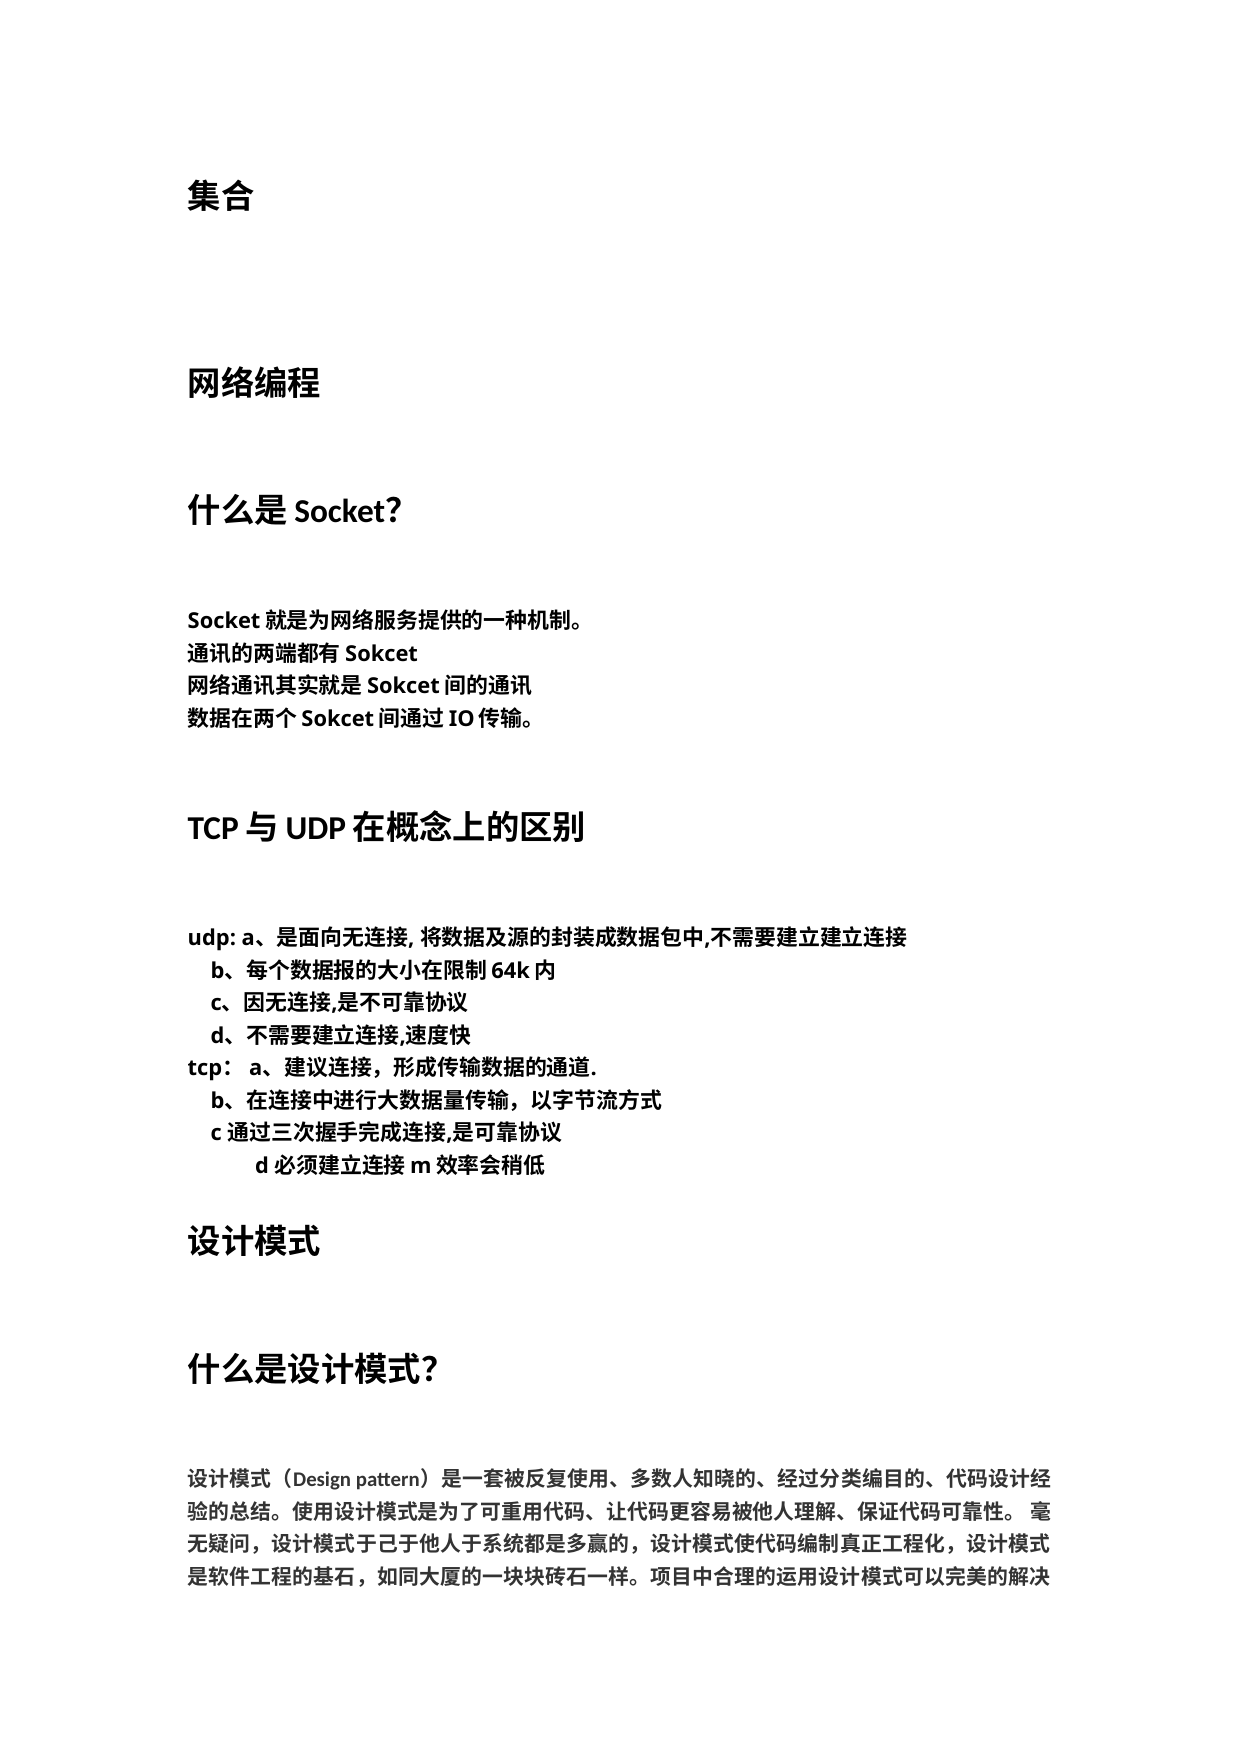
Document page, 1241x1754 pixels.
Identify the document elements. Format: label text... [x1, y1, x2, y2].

text tcp： a、建议连接，形成传输数据的通道. [187, 1050, 1053, 1082]
text d、不需要建立连接,速度快 [187, 1017, 1053, 1050]
subtitle TCP与UDP在概念上的区别 [187, 793, 1053, 858]
text b、每个数据报的大小在限制64k内 [187, 952, 1053, 985]
subtitle 集合 [187, 162, 1053, 227]
text c、因无连接,是不可靠协议 [187, 985, 1053, 1017]
text Socket就是为网络服务提供的一种机制。 [187, 603, 1053, 636]
text udp: a、是面向无连接, 将数据及源的封装成数据包中,不需要建立建立连接 [187, 920, 1053, 952]
subtitle 什么是Socket？ [187, 476, 1053, 541]
subtitle 网络编程 [187, 349, 1053, 414]
text 数据在两个Sokcet间通过IO传输。 [187, 701, 1053, 733]
subtitle 设计模式 [187, 1207, 1053, 1272]
text 通讯的两端都有Sokcet [187, 636, 1053, 668]
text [187, 1461, 1053, 1591]
text c 通过三次握手完成连接,是可靠协议 [187, 1115, 1053, 1147]
subtitle 什么是设计模式？ [187, 1334, 1053, 1399]
text 网络通讯其实就是Sokcet间的通讯 [187, 668, 1053, 701]
text b、在连接中进行大数据量传输，以字节流方式 [187, 1082, 1053, 1115]
text d 必须建立连接m效率会稍低 [187, 1147, 1053, 1180]
